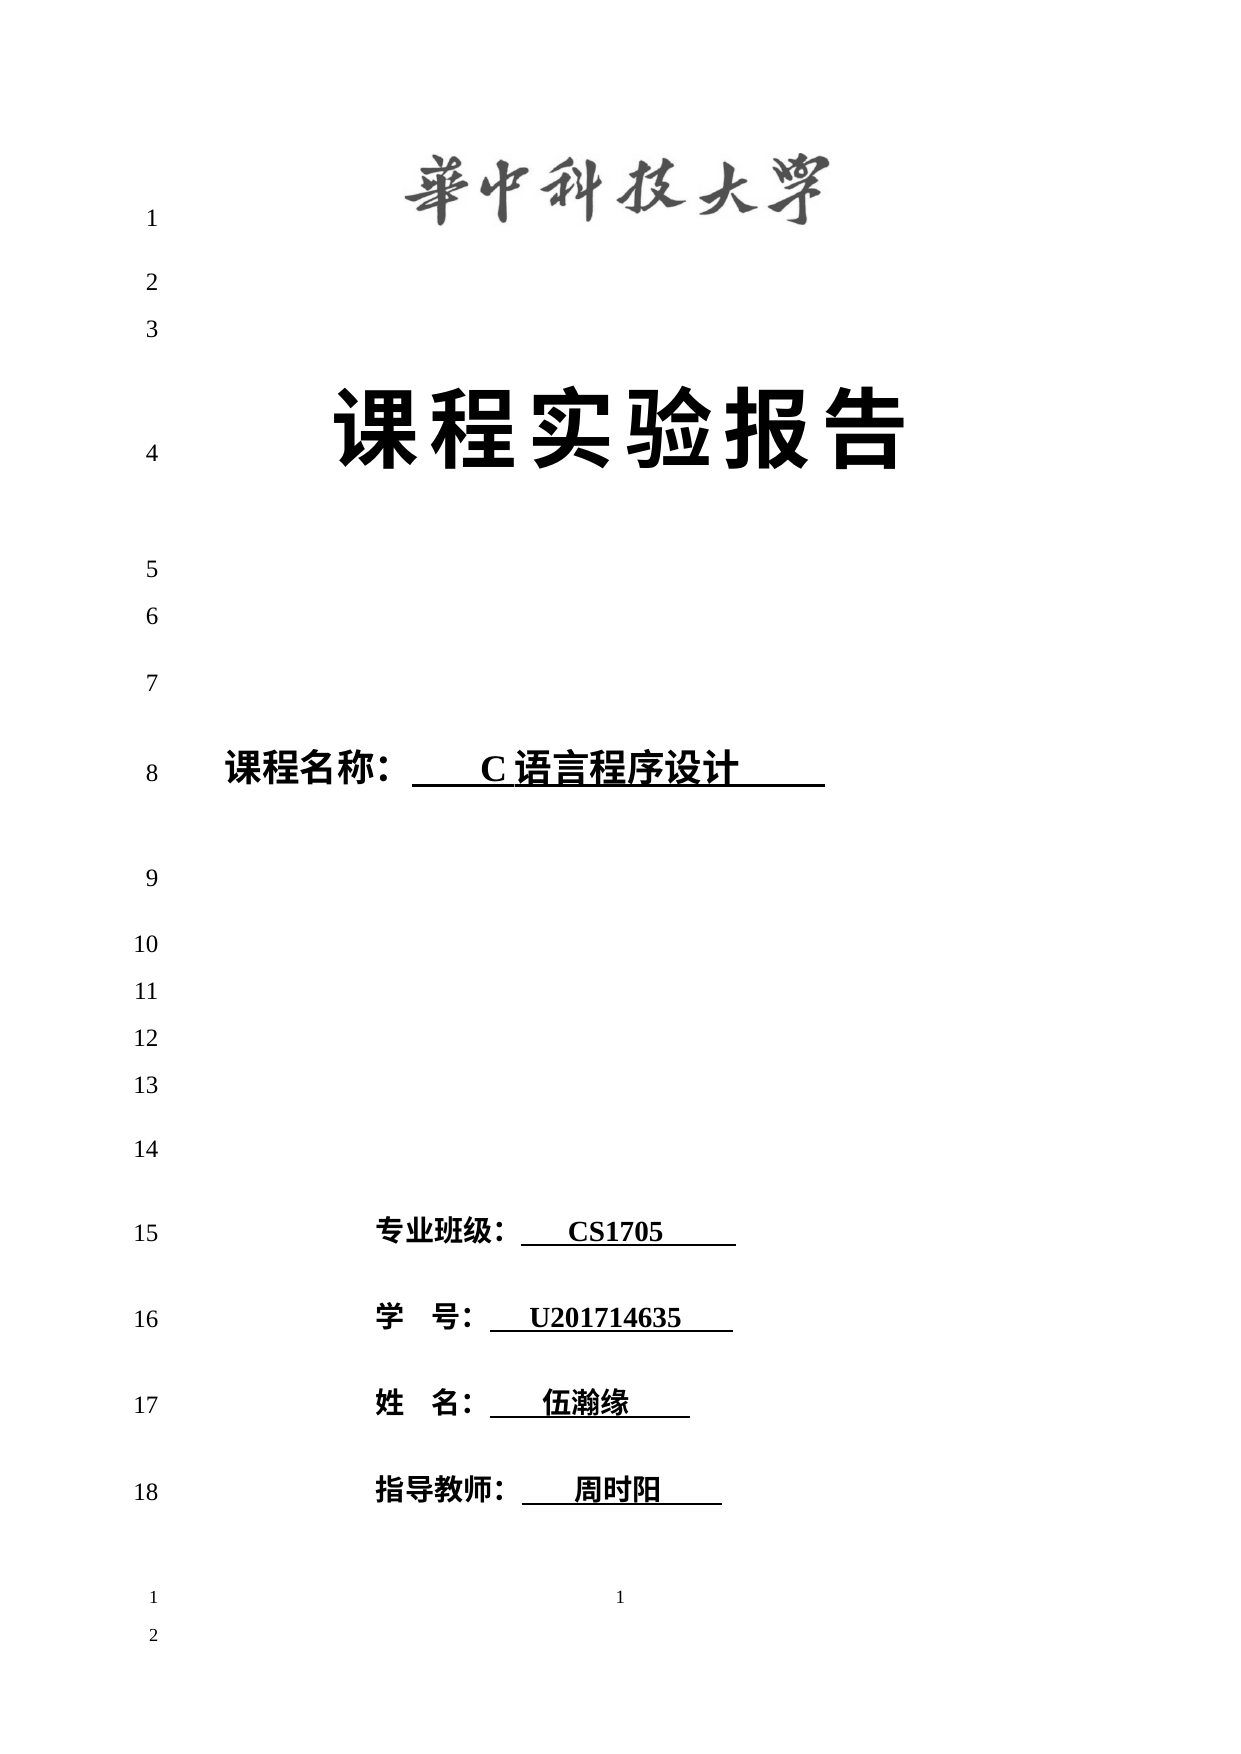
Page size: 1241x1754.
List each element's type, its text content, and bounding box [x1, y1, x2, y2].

text 指导教师： 周时阳 [187, 1455, 1053, 1520]
text 学 号： U201714635 [187, 1283, 1053, 1348]
text 专业班级： CS1705 [187, 1196, 1053, 1261]
text 课程名称： C语言程序设计 [187, 732, 1053, 797]
text 姓 名： 伍瀚缘 [187, 1369, 1053, 1434]
text 课 程 实 验 报 告 [187, 359, 1053, 489]
